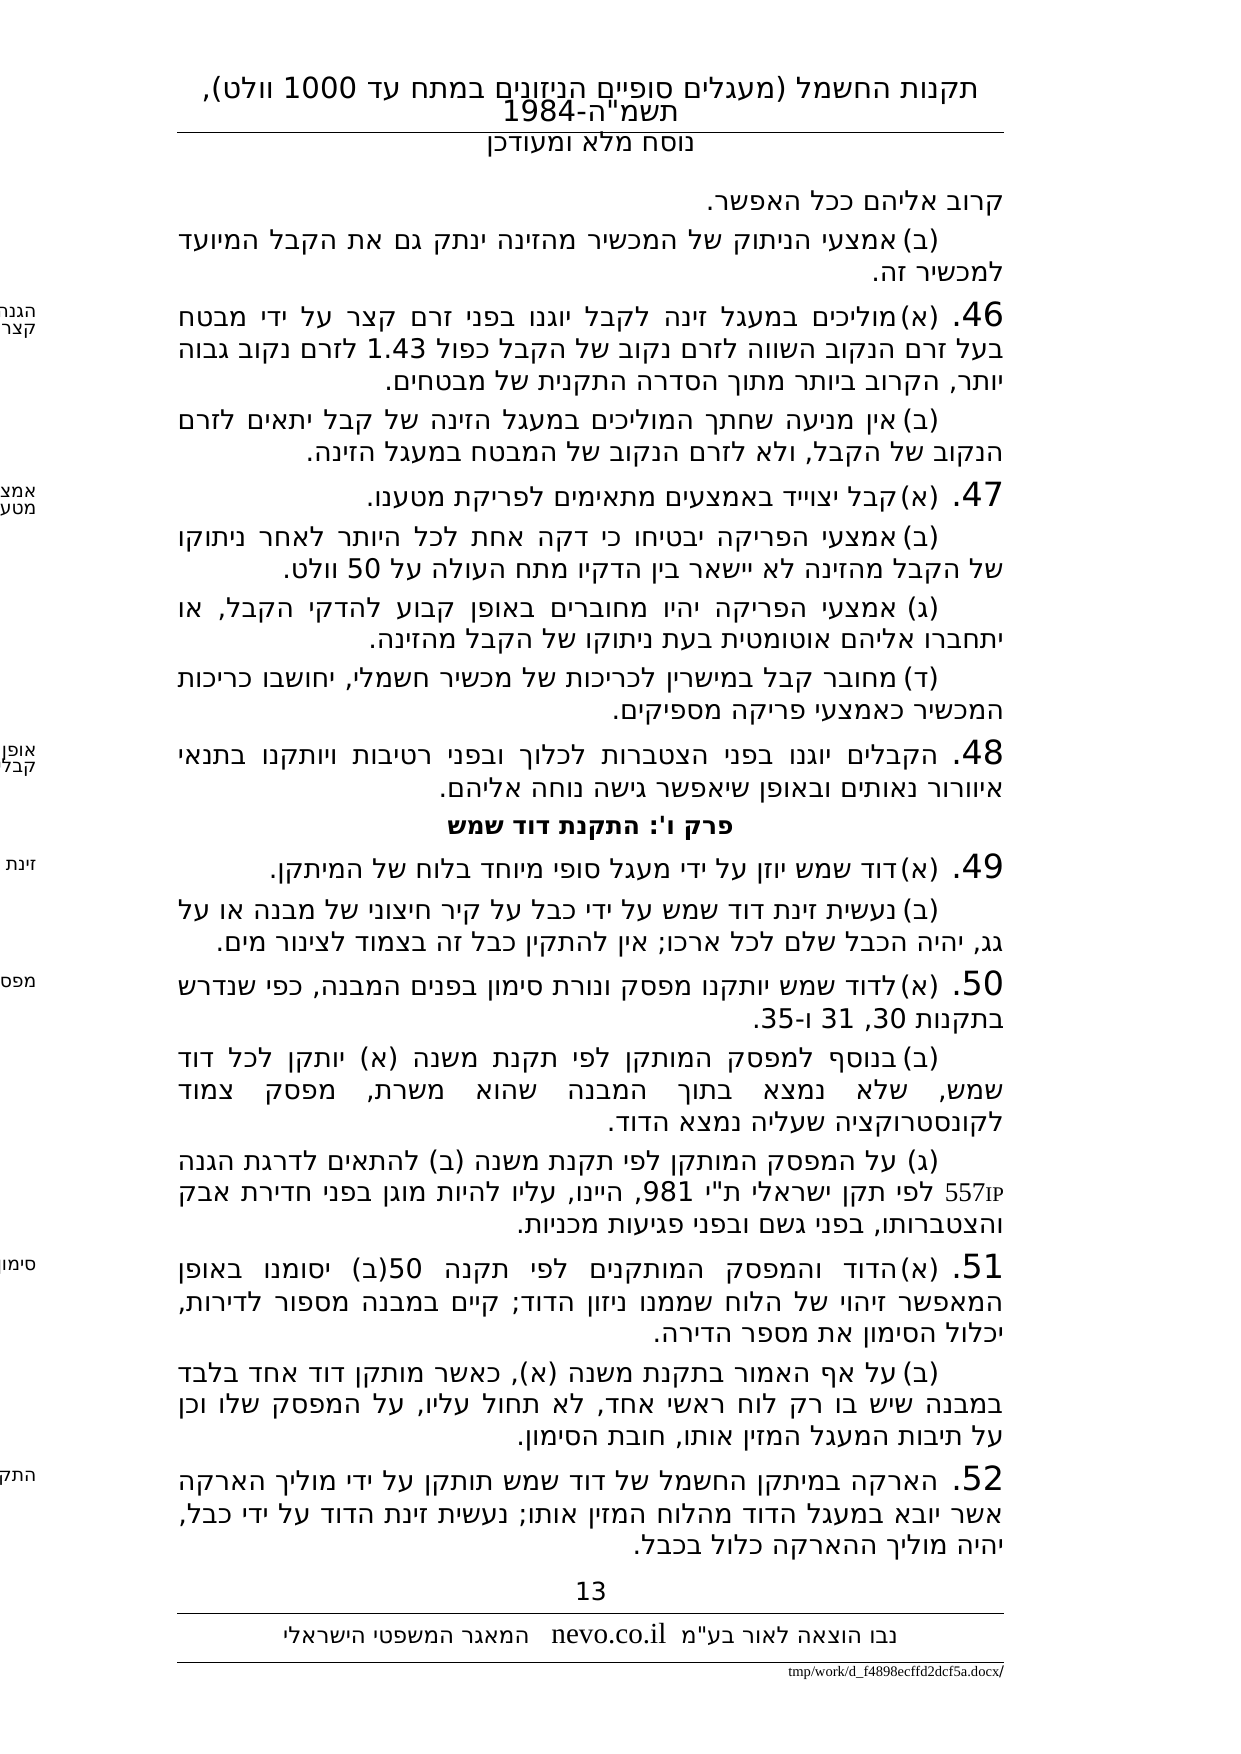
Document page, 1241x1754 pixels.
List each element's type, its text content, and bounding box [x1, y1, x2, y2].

text 52. הארקה במיתקן החשמל של דוד שמש תותקן על ידי מוליך הארקה אשר יובא במעגל הדוד מהלוח המזין אותו; נעשית זינת הדוד על ידי כבל, יהיה מוליך ההארקה כלול בכבל. [177, 1459, 1004, 1561]
text (ב) נעשית זינת דוד שמש על ידי כבל על קיר חיצוני של מבנה או על גג, יהיה הכבל שלם לכל ארכו; אין להתקין כבל זה בצמוד לצינור מים. [177, 894, 1004, 957]
text 48. הקבלים יוגנו בפני הצטברות לכלוך ובפני רטיבות ויותקנו בתנאי איוורור נאותים ובאופן שיאפשר גישה נוחה אליהם. [177, 733, 1004, 804]
text פרק ו': התקנת דוד שמש [177, 811, 1004, 840]
text 47. (א) קבל יצוייד באמצעים מתאימים לפריקת מטענו. [177, 475, 1004, 514]
text 49. (א) דוד שמש יוזן על ידי מעגל סופי מיוחד בלוח של המיתקן. [177, 848, 1004, 887]
text (ד) מחובר קבל במישרין לכריכות של מכשיר חשמלי, יחושבו כריכות המכשיר כאמצעי פריקה מספיקים. [177, 663, 1004, 726]
text (ג) אמצעי הפריקה יהיו מחוברים באופן קבוע להדקי הקבל, או יתחברו אליהם אוטומטית בעת ניתוקו של הקבל מהזינה. [177, 592, 1004, 655]
text (ב) אמצעי הפריקה יבטיחו כי דקה אחת לכל היותר לאחר ניתוקו של הקבל מהזינה לא יישאר בין הדקיו מתח העולה על 50 וולט. [177, 521, 1004, 584]
text 46. (א) מוליכים במעגל זינה לקבל יוגנו בפני זרם קצר על ידי מבטח בעל זרם הנקוב השווה לזרם נקוב של הקבל כפול 1.43 לזרם נקוב גבוה יותר, הקרוב ביותר מתוך הסדרה התקנית של מבטחים. [177, 295, 1004, 397]
text (ב) אין מניעה שחתך המוליכים במעגל הזינה של קבל יתאים לזרם הנקוב של הקבל, ולא לזרם הנקוב של המבטח במעגל הזינה. [177, 404, 1004, 468]
text (ג) על המפסק המותקן לפי תקנת משנה (ב) להתאים לדרגת הגנה 557IP לפי תקן ישראלי ת"י 981, היינו, עליו להיות מוגן בפני חדירת אבק והצטברותו, בפני גשם ובפני פגיעות מכניות. [177, 1145, 1004, 1240]
text 50. (א) לדוד שמש יותקנו מפסק ונורת סימון בפנים המבנה, כפי שנדרש בתקנות 30, 31 ו-35. [177, 965, 1004, 1035]
text (ב) אמצעי הניתוק של המכשיר מהזינה ינתק גם את הקבל המיועד למכשיר זה. [177, 224, 1004, 287]
text (ב) בנוסף למפסק המותקן לפי תקנת משנה (א) יותקן לכל דוד שמש, שלא נמצא בתוך המבנה שהוא משרת, מפסק צמוד לקונסטרוקציה שעליה נמצא הדוד. [177, 1043, 1004, 1137]
text 51. (א) הדוד והמפסק המותקנים לפי תקנה 50(ב) יסומנו באופן המאפשר זיהוי של הלוח שממנו ניזון הדוד; קיים במבנה מספור לדירות, יכלול הסימון את מספר הדירה. [177, 1247, 1004, 1349]
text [177, 185, 1004, 217]
text (ב) על אף האמור בתקנת משנה (א), כאשר מותקן דוד אחד בלבד במבנה שיש בו רק לוח ראשי אחד, לא תחול עליו, על המפסק שלו וכן על תיבות המעגל המזין אותו, חובת הסימון. [177, 1357, 1004, 1452]
